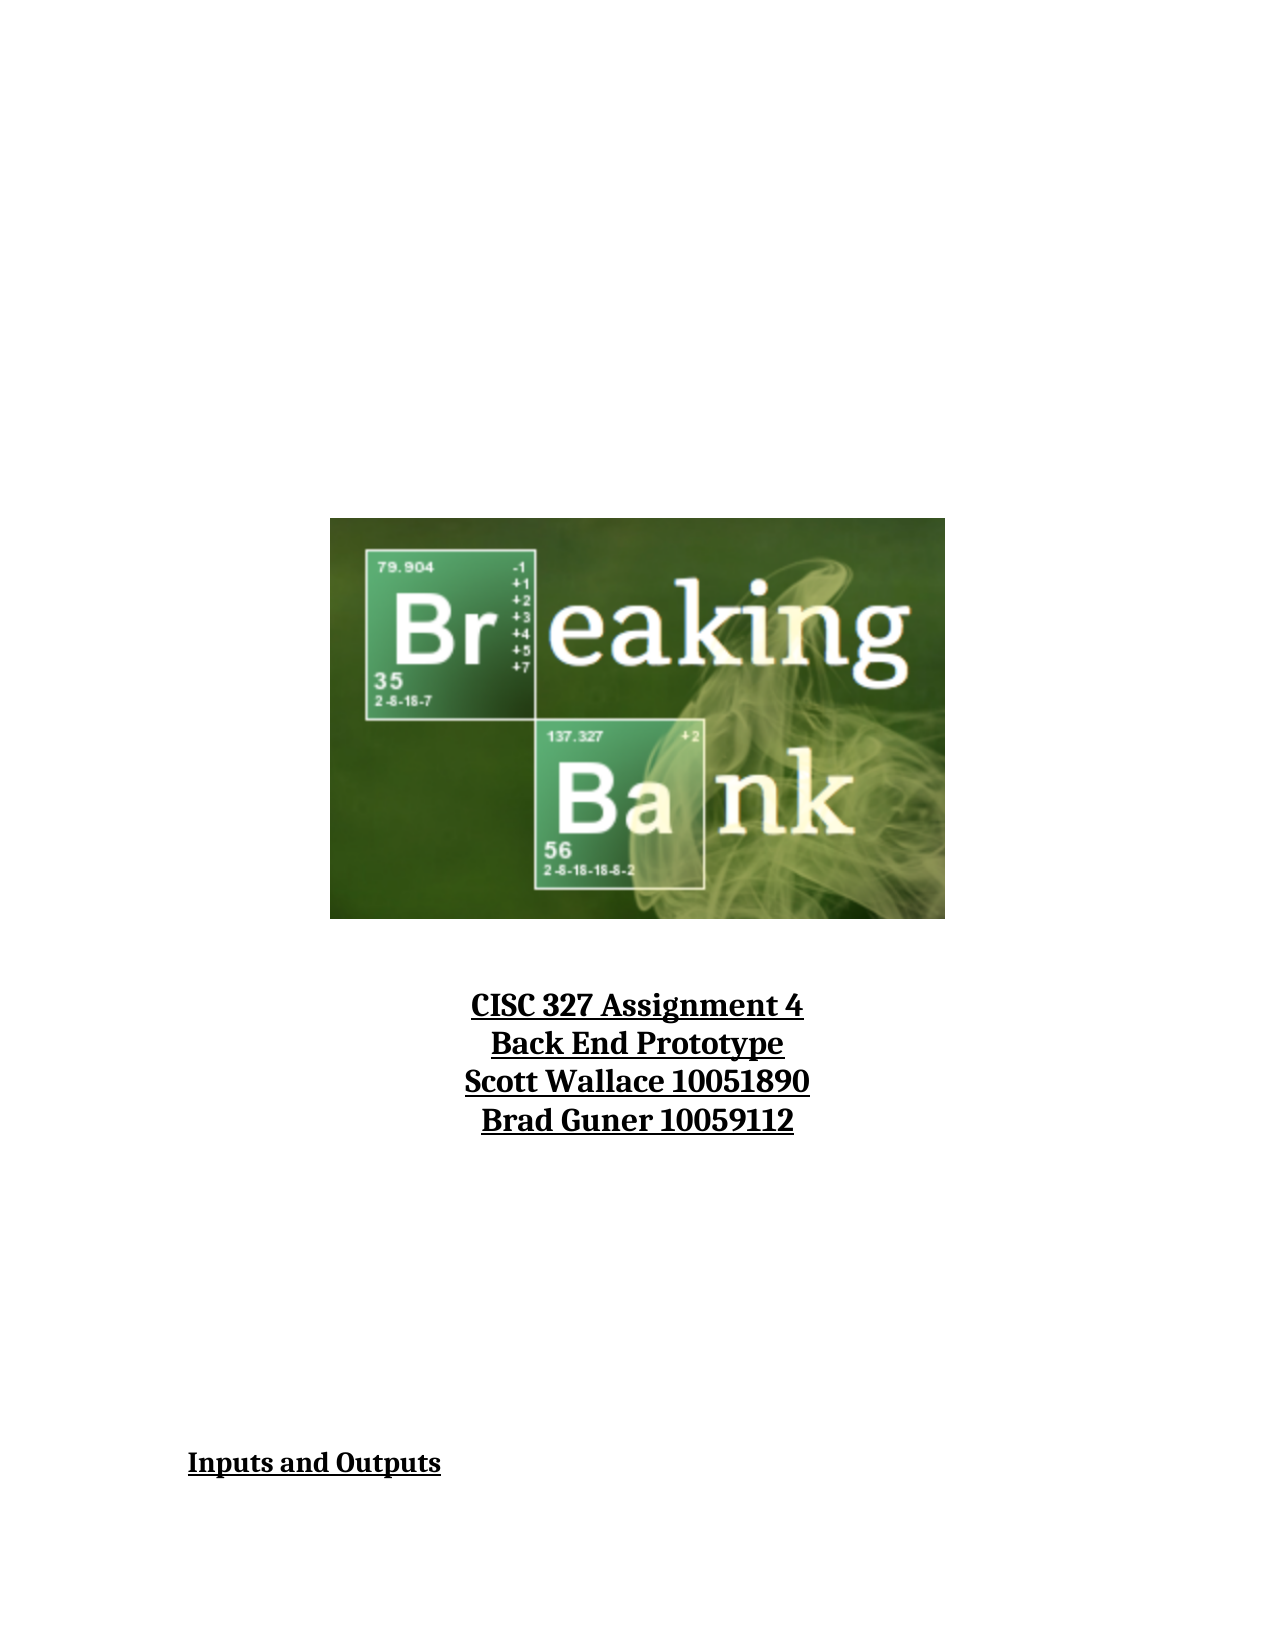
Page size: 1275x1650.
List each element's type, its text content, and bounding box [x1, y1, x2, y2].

text Brad Guner 10059112 [187, 1101, 1087, 1139]
text Back End Prototype [187, 1024, 1087, 1063]
text CISC 327 Assignment 4 [187, 986, 1087, 1024]
text Inputs and Outputs [187, 1446, 1087, 1479]
text Scott Wallace 10051890 [187, 1063, 1087, 1101]
picture [330, 518, 945, 919]
